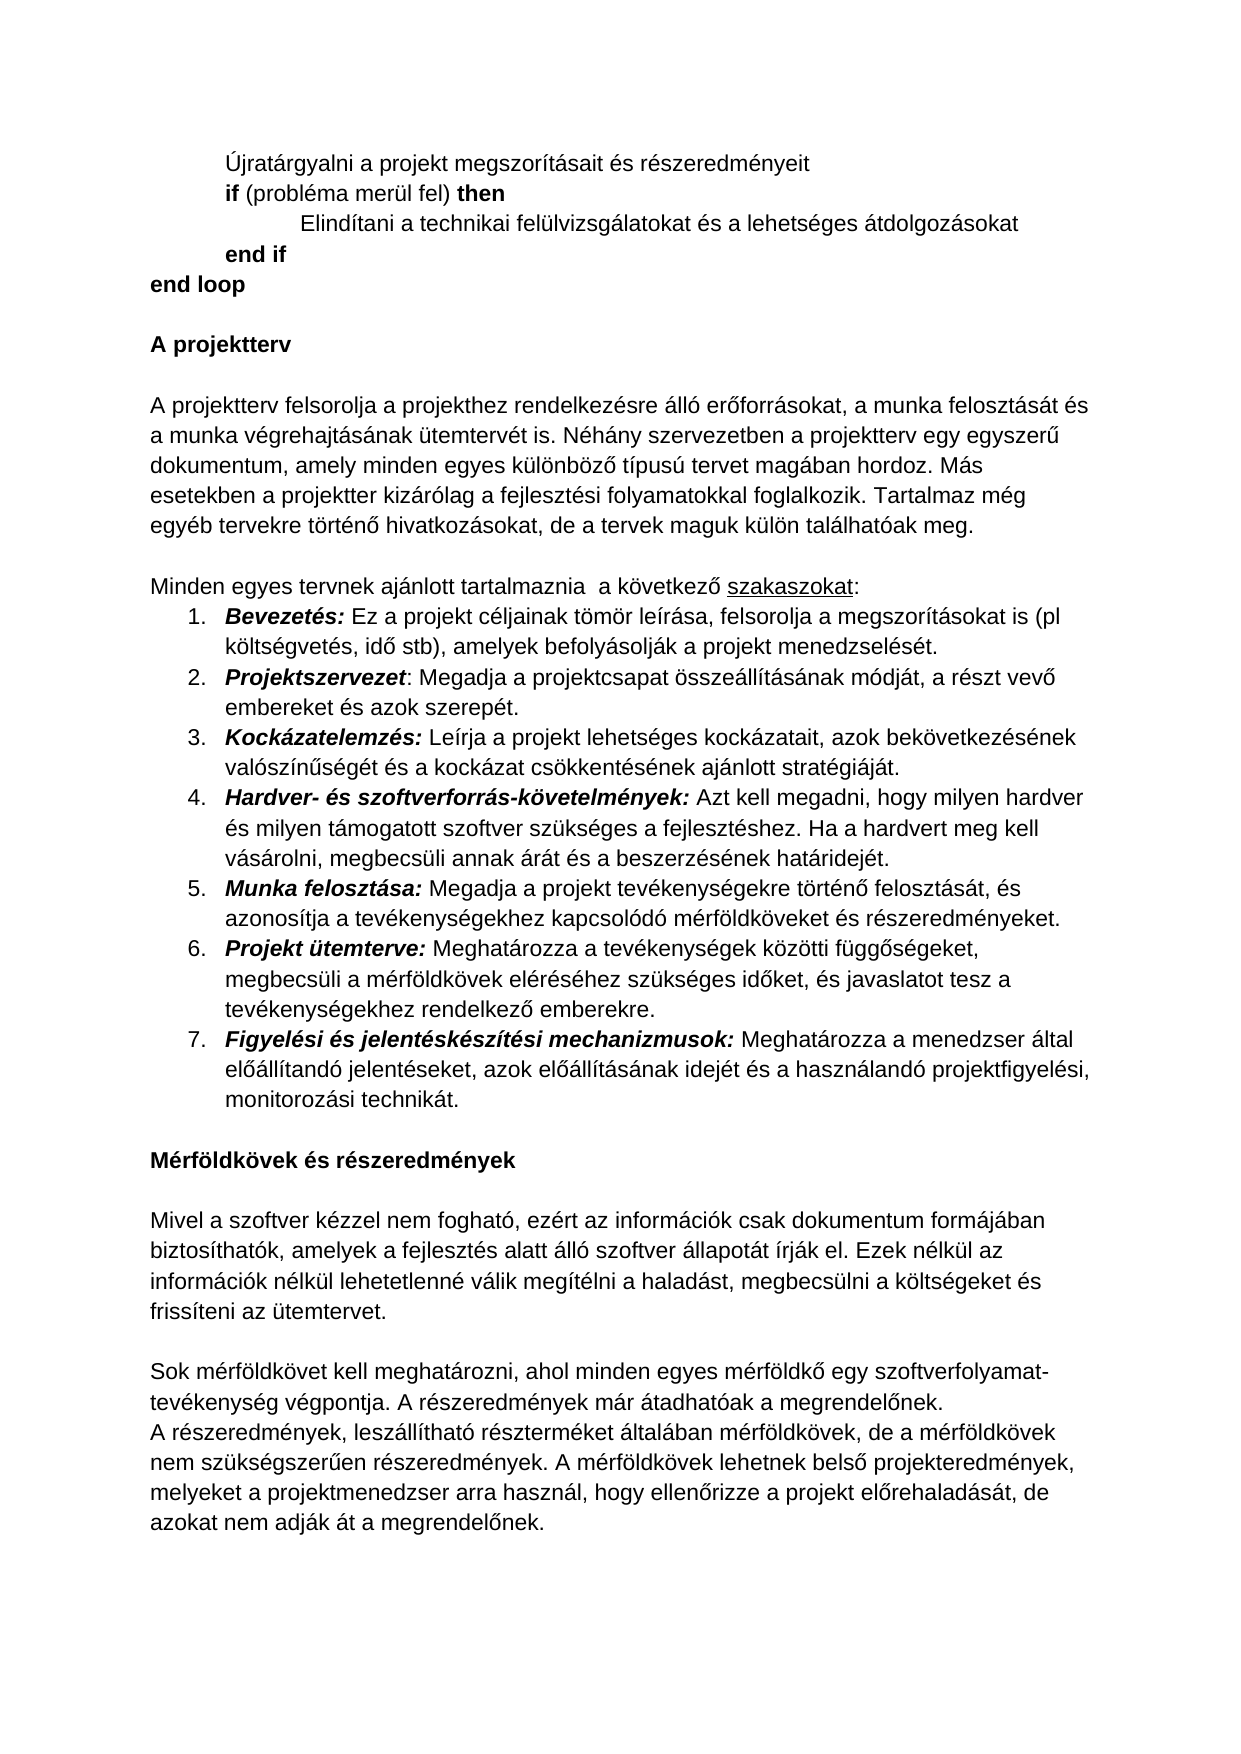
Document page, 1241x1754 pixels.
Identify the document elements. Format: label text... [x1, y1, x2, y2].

list Munka felosztása: Megadja a projekt tevékenységekre történő felosztását, és azonosítja a tevékenységekhez kapcsolódó mérföldköveket és részeredményeket. [187, 875, 1090, 932]
list Figyelési és jelentéskészítési mechanizmusok: Meghatározza a menedzser által előállítandó jelentéseket, azok előállításának idejét és a használandó projektfigyelési, monitorozási technikát. [187, 1026, 1090, 1113]
text Minden egyes tervnek ajánlott tartalmaznia a következő szakaszokat: [150, 573, 1090, 599]
text Mivel a szoftver kézzel nem fogható, ezért az információk csak dokumentum formájában biztosíthatók, amelyek a fejlesztés alatt álló szoftver állapotát írják el. Ezek nélkül az információk nélkül lehetetlenné válik megítélni a haladást, megbecsülni a költségeket és frissíteni az ütemtervet. [150, 1207, 1090, 1324]
text Mérföldkövek és részeredmények [150, 1147, 1090, 1173]
list Kockázatelemzés: Leírja a projekt lehetséges kockázatait, azok bekövetkezésének valószínűségét és a kockázat csökkentésének ajánlott stratégiáját. [187, 724, 1090, 781]
text Elindítani a technikai felülvizsgálatokat és a lehetséges átdolgozásokat [150, 210, 1090, 237]
list Bevezetés: Ez a projekt céljainak tömör leírása, felsorolja a megszorításokat is (pl költségvetés, idő stb), amelyek befolyásolják a projekt menedzselését. [187, 603, 1090, 660]
list Hardver- és szoftverforrás-követelmények: Azt kell megadni, hogy milyen hardver és milyen támogatott szoftver szükséges a fejlesztéshez. Ha a hardvert meg kell vásárolni, megbecsüli annak árát és a beszerzésének határidejét. [187, 784, 1090, 871]
text Sok mérföldkövet kell meghatározni, ahol minden egyes mérföldkő egy szoftverfolyamat-tevékenység végpontja. A részeredmények már átadhatóak a megrendelőnek. [150, 1358, 1090, 1415]
text A részeredmények, leszállítható részterméket általában mérföldkövek, de a mérföldkövek nem szükségszerűen részeredmények. A mérföldkövek lehetnek belső projekteredmények, melyeket a projektmenedzser arra használ, hogy ellenőrizze a projekt előrehaladását, de azokat nem adják át a megrendelőnek. [150, 1419, 1090, 1536]
list Projekt ütemterve: Meghatározza a tevékenységek közötti függőségeket, megbecsüli a mérföldkövek eléréséhez szükséges időket, és javaslatot tesz a tevékenységekhez rendelkező emberekre. [187, 935, 1090, 1022]
text A projektterv [150, 331, 1090, 358]
text A projektterv felsorolja a projekthez rendelkezésre álló erőforrásokat, a munka felosztását és a munka végrehajtásának ütemtervét is. Néhány szervezetben a projektterv egy egyszerű dokumentum, amely minden egyes különböző típusú tervet magában hordoz. Más esetekben a projektter kizárólag a fejlesztési folyamatokkal foglalkozik. Tartalmaz még egyéb tervekre történő hivatkozásokat, de a tervek maguk külön találhatóak meg. [150, 392, 1090, 539]
text Újratárgyalni a projekt megszorításait és részeredményeit [150, 150, 1090, 176]
text end if [150, 241, 1090, 267]
text if (probléma merül fel) then [150, 180, 1090, 207]
text end loop [150, 271, 1090, 297]
list Projektszervezet: Megadja a projektcsapat összeállításának módját, a részt vevő embereket és azok szerepét. [187, 663, 1090, 720]
